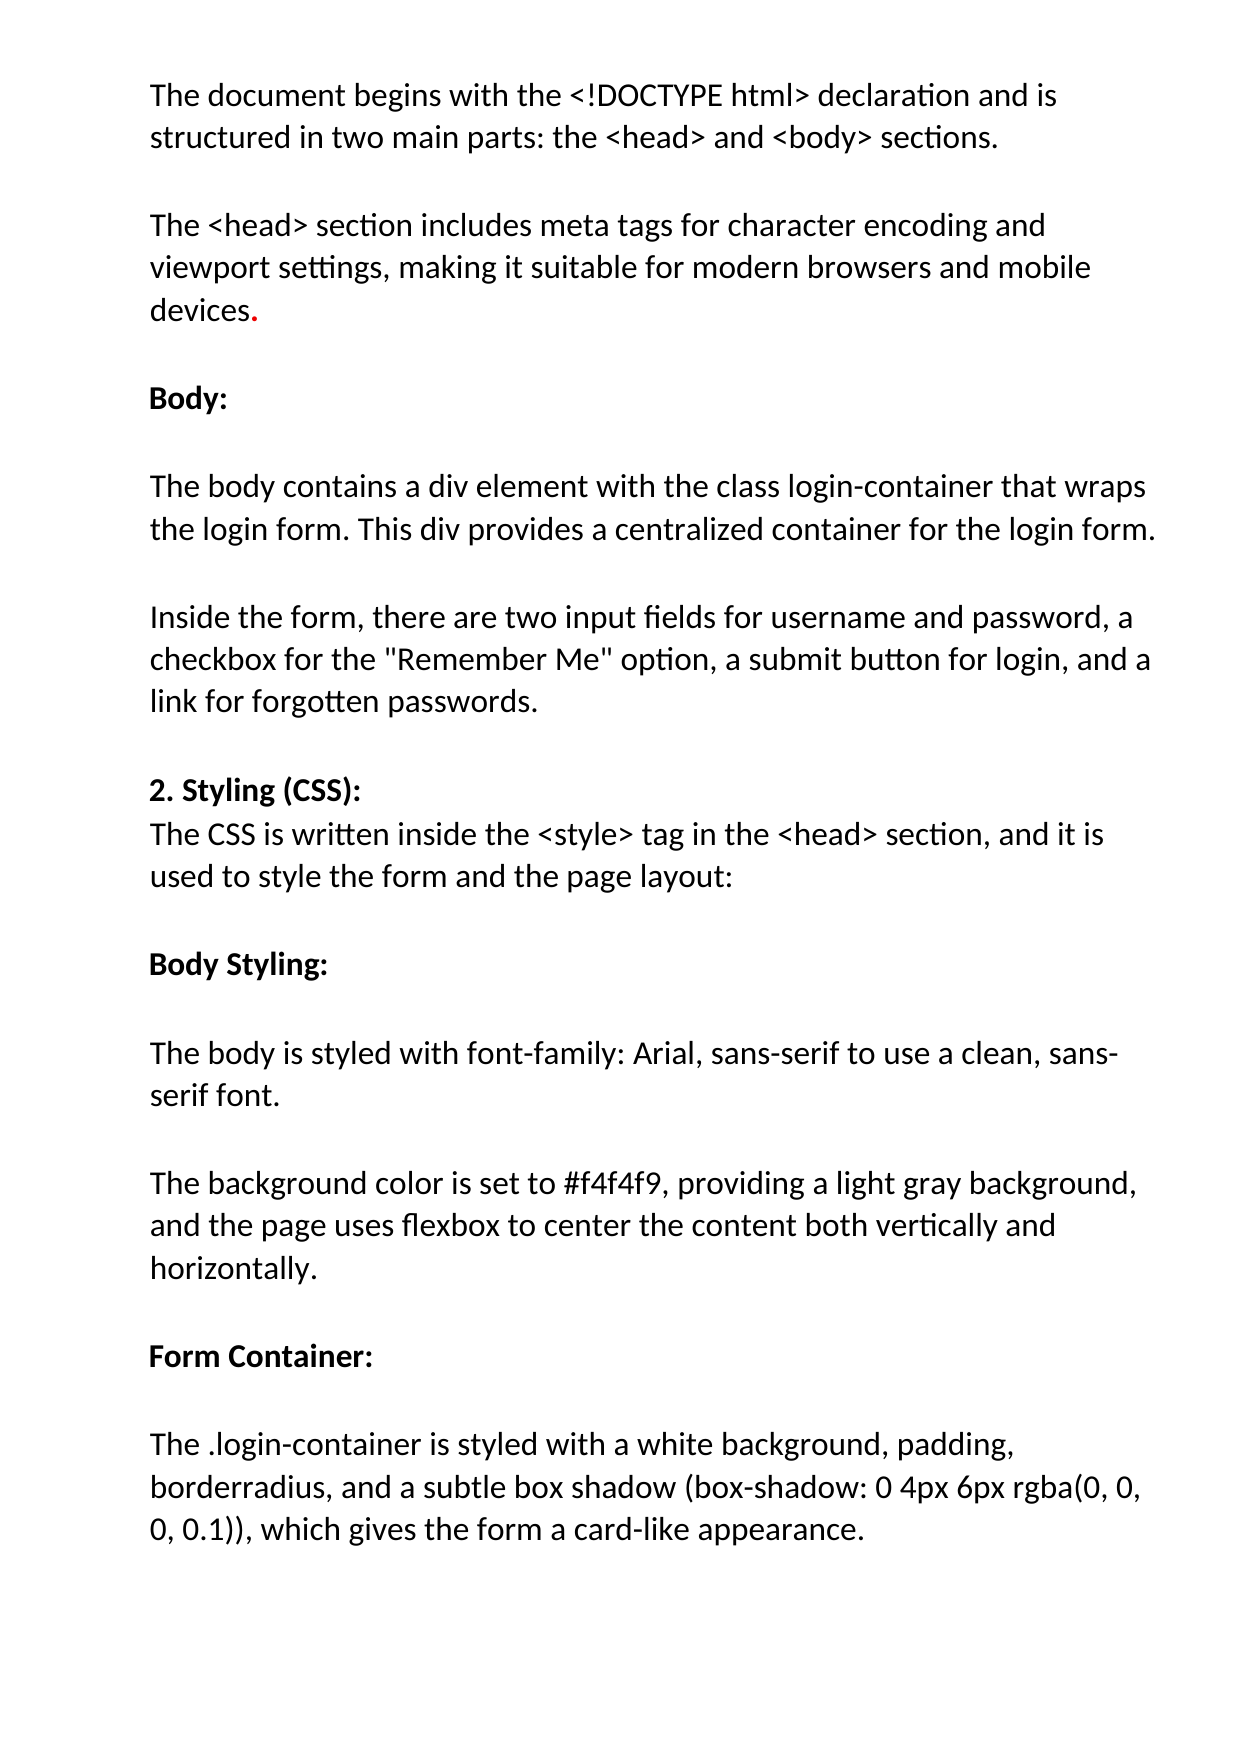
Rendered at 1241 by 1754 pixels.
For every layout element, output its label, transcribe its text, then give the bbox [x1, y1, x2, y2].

text The .login-container is styled with a white background, padding, borderradius, and a subtle box shadow (box-shadow: 0 4px 6px rgba(0, 0, 0, 0.1)), which gives the form a card-like appearance. [149, 1423, 1166, 1549]
text Body: [148, 377, 1173, 418]
text Inside the form, there are two input fields for username and password, a checkbox for the "Remember Me" option, a submit button for login, and a link for forgotten passwords. [149, 596, 1166, 721]
text The CSS is written inside the <style> tag in the <head> section, and it is used to style the form and the page layout: [149, 813, 1166, 896]
text The background color is set to #f4f4f9, providing a light gray background, and the page uses flexbox to center the content both vertically and horizontally. [149, 1162, 1166, 1287]
text 2. Styling (CSS): [148, 769, 1173, 809]
text Form Container: [148, 1335, 1173, 1376]
text The body is styled with font-family: Arial, sans-serif to use a clean, sans-serif font. [149, 1032, 1166, 1115]
text The document begins with the <!DOCTYPE html> declaration and is structured in two main parts: the <head> and <body> sections. [149, 74, 1166, 157]
text The body contains a div element with the class login-container that wraps the login form. This div provides a centralized container for the login form. [149, 465, 1166, 548]
text Body Styling: [148, 943, 1173, 984]
text The <head> section includes meta tags for character encoding and viewport settings, making it suitable for modern browsers and mobile devices. [149, 204, 1166, 329]
